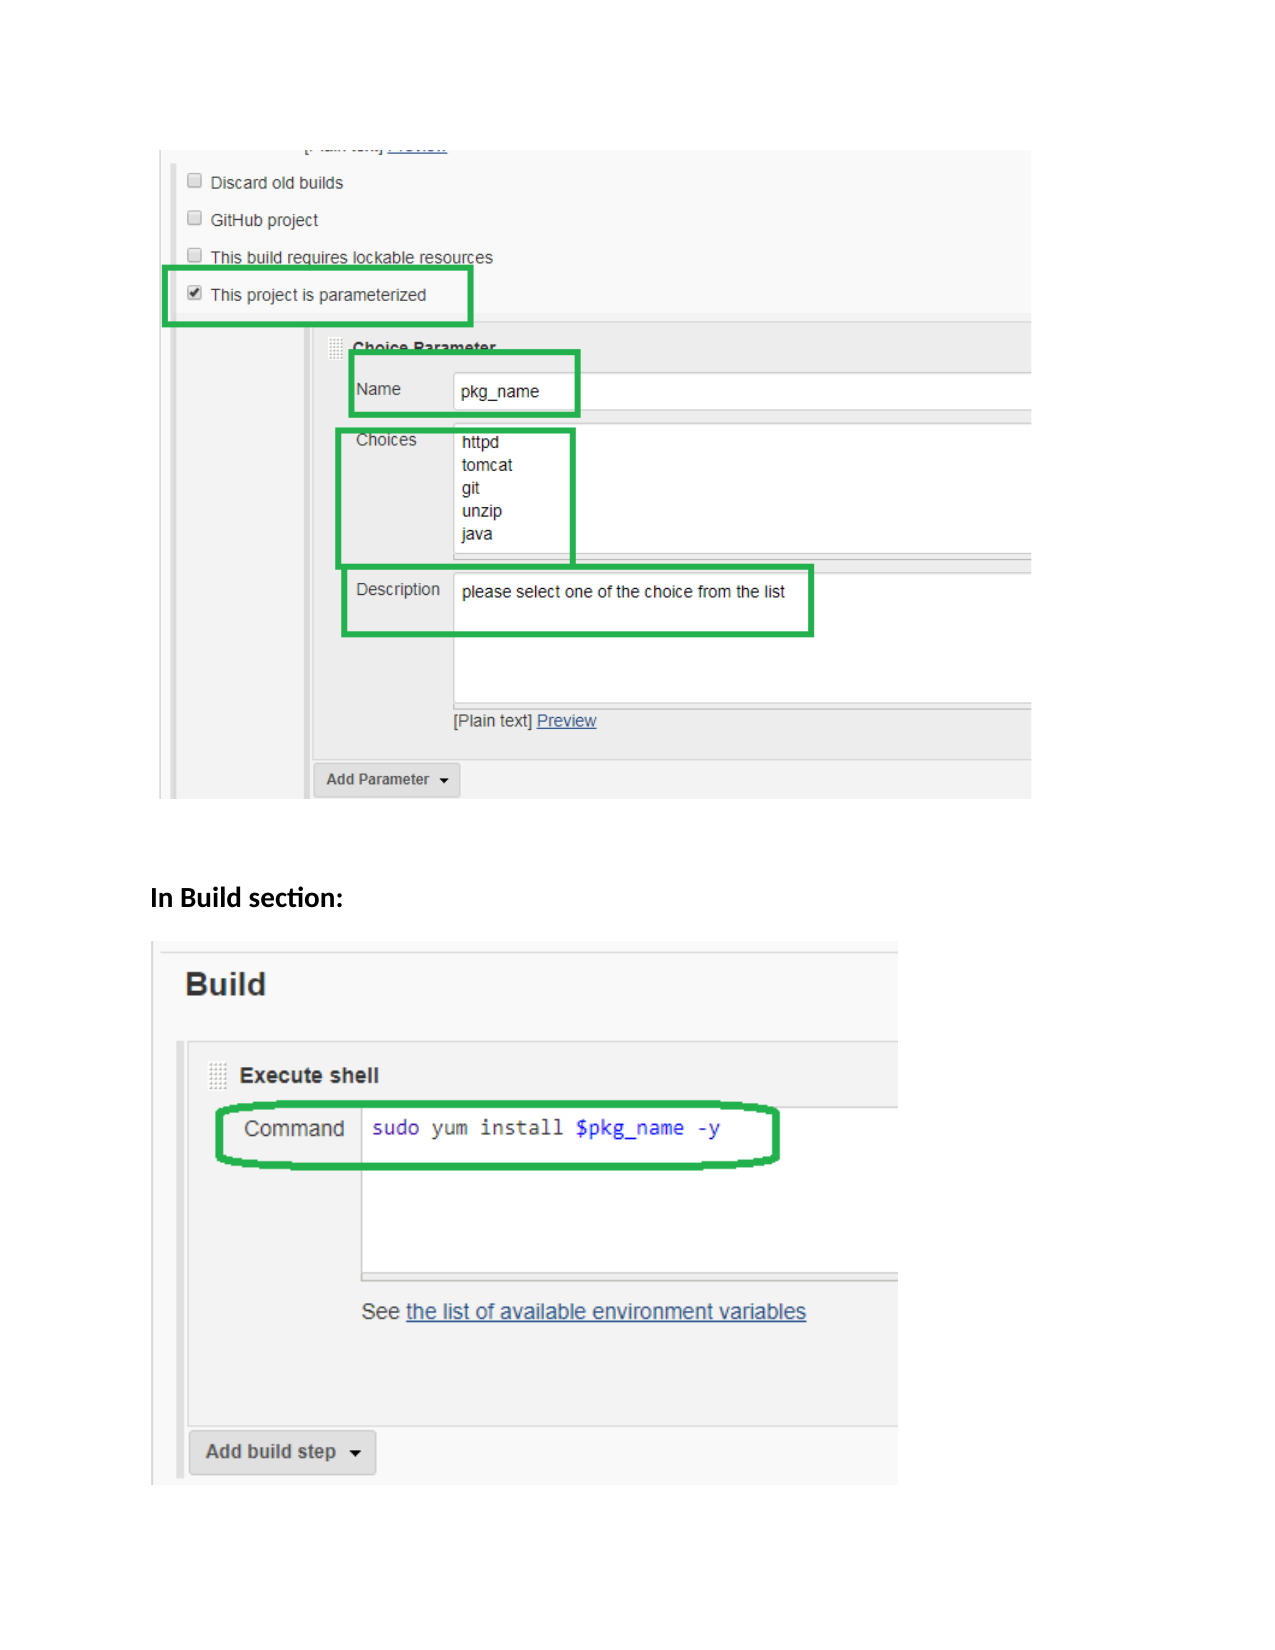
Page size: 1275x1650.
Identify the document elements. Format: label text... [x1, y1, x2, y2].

text In Build section: [150, 879, 1125, 915]
picture [150, 150, 1032, 799]
picture [150, 941, 898, 1485]
